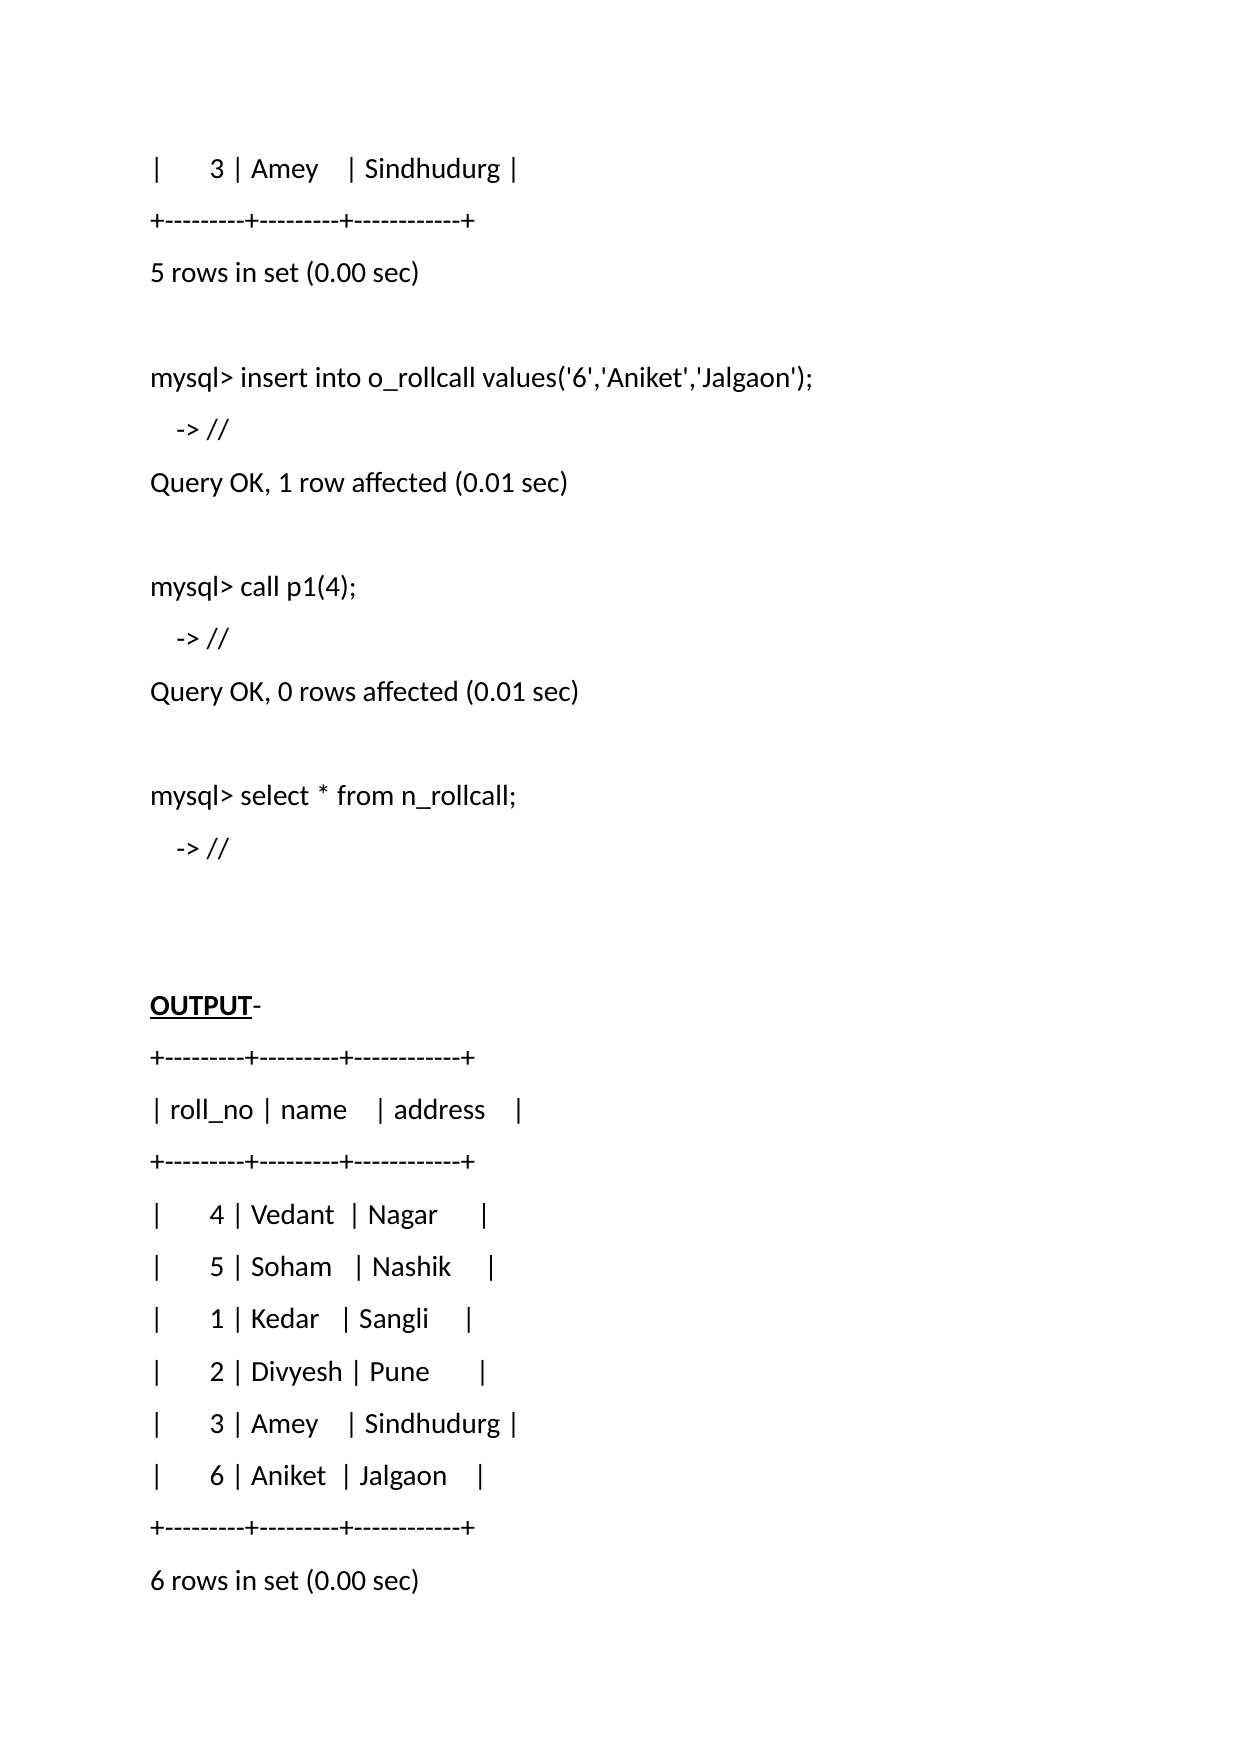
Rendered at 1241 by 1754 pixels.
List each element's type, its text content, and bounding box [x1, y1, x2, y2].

text Query OK, 1 row affected (0.01 sec) [150, 464, 1090, 499]
text | roll_no | name | address | [150, 1091, 1090, 1127]
text mysql> insert into o_rollcall values('6','Aniket','Jalgaon'); [150, 359, 1090, 395]
text -> // [150, 621, 1090, 656]
text | 3 | Amey | Sindhudurg | [150, 1405, 1090, 1441]
text 5 rows in set (0.00 sec) [150, 254, 1090, 290]
text | 4 | Vedant | Nagar | [150, 1196, 1090, 1231]
text 6 rows in set (0.00 sec) [150, 1562, 1090, 1597]
text OUTPUT- [150, 987, 1090, 1022]
text Query OK, 0 rows affected (0.01 sec) [150, 673, 1090, 708]
text +---------+---------+------------+ [150, 1039, 1090, 1074]
text | 6 | Aniket | Jalgaon | [150, 1457, 1090, 1493]
text mysql> call p1(4); [150, 568, 1090, 604]
text | 5 | Soham | Nashik | [150, 1248, 1090, 1284]
text mysql> select * from n_rollcall; [150, 777, 1090, 813]
text | 1 | Kedar | Sangli | [150, 1300, 1090, 1336]
text | 3 | Amey | Sindhudurg | [150, 150, 1090, 186]
text | 2 | Divyesh | Pune | [150, 1353, 1090, 1388]
text -> // [150, 830, 1090, 865]
text +---------+---------+------------+ [150, 202, 1090, 238]
text +---------+---------+------------+ [150, 1143, 1090, 1179]
text +---------+---------+------------+ [150, 1509, 1090, 1545]
text -> // [150, 411, 1090, 447]
